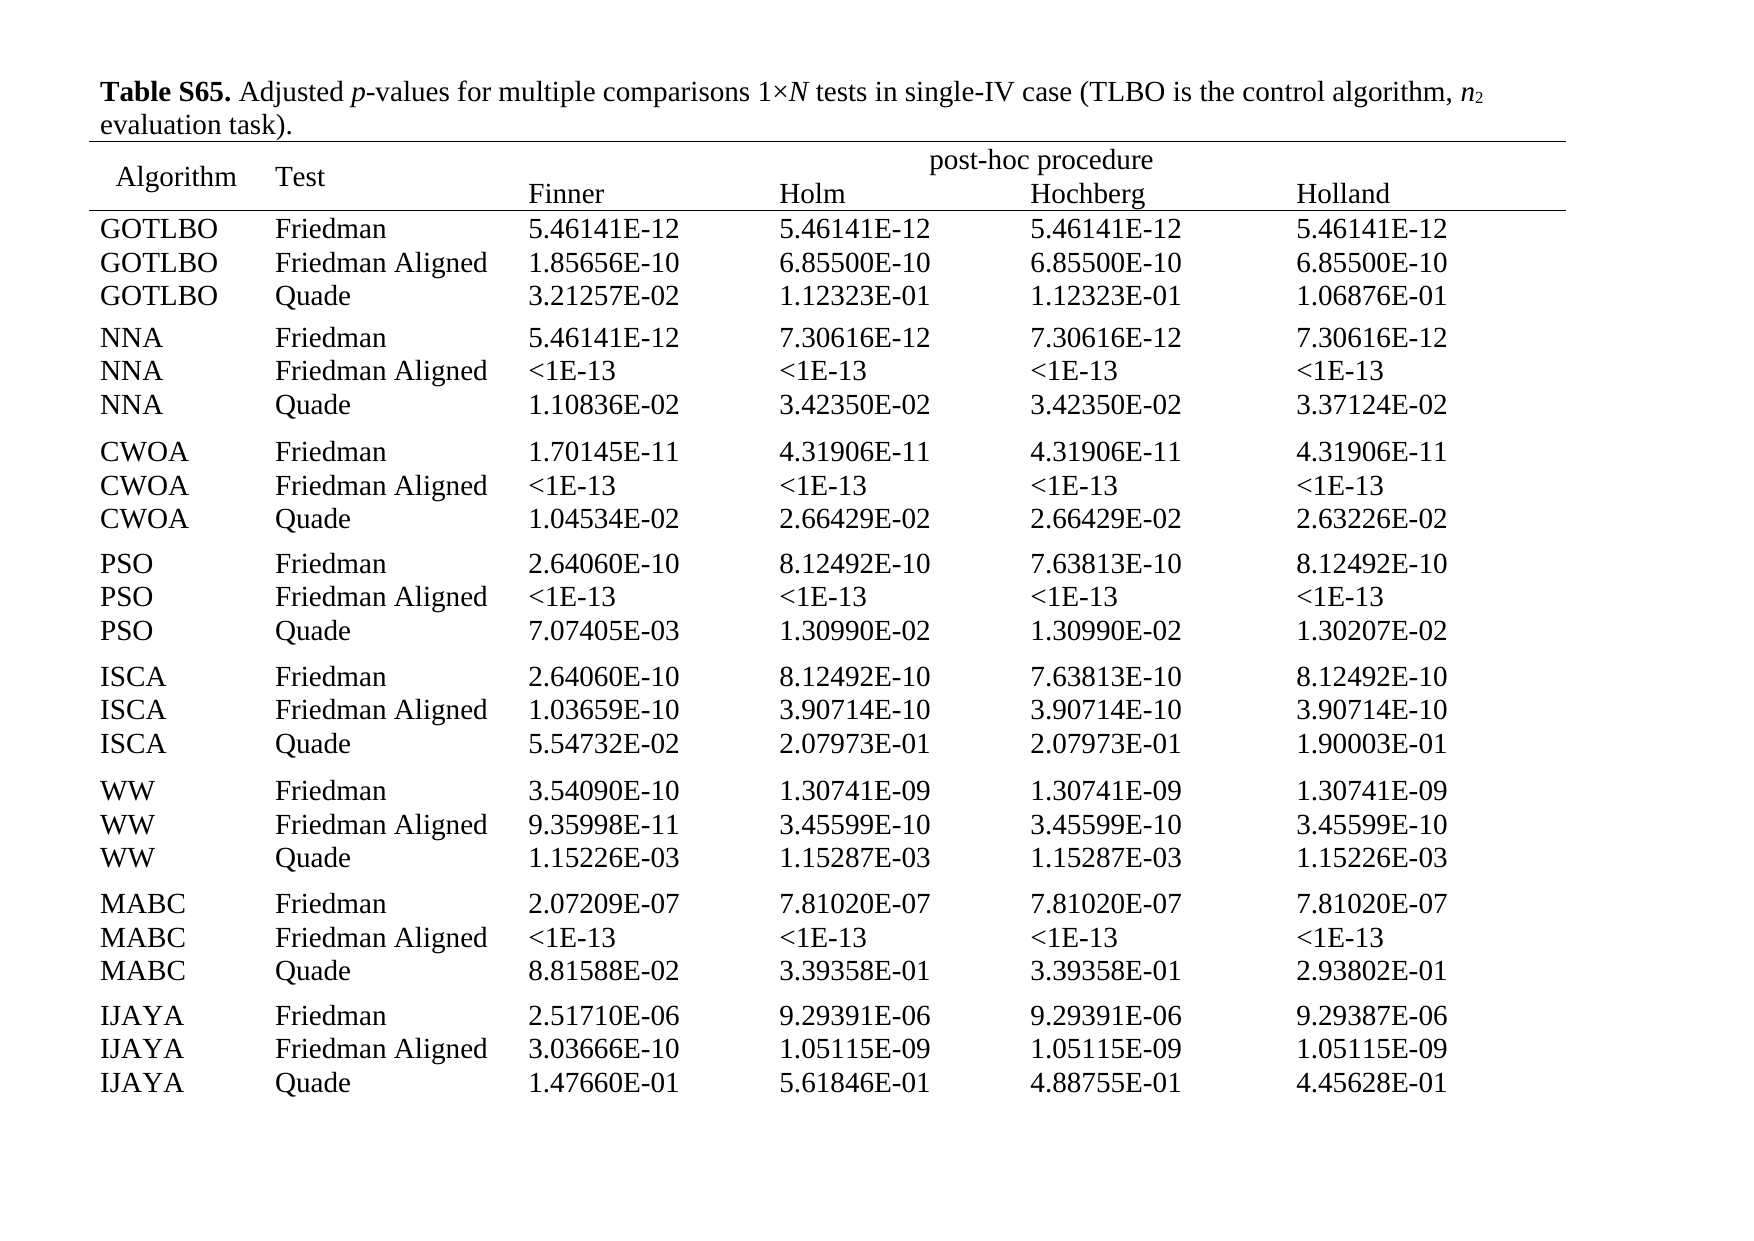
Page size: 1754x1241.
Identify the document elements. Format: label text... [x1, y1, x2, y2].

table_cell 1.30741E-09 [1285, 773, 1566, 807]
table_cell 2.64060E-10 [517, 659, 768, 692]
table_cell Holland [1285, 176, 1566, 210]
table_cell Quade [264, 613, 517, 659]
table_cell 9.35998E-11 [517, 807, 768, 840]
table_cell GOTLBO [89, 278, 263, 320]
table_cell 1.03659E-10 [517, 693, 768, 726]
table_cell 9.29391E-06 [1019, 998, 1285, 1031]
table_cell 6.85500E-10 [1019, 245, 1285, 278]
table_cell 4.31906E-11 [1285, 434, 1566, 468]
table_cell 4.31906E-11 [768, 434, 1019, 468]
table_cell 4.88755E-01 [1019, 1065, 1285, 1111]
table_cell 3.39358E-01 [1019, 953, 1285, 998]
table_cell <1E-13 [768, 579, 1019, 613]
table_cell NNA [89, 387, 263, 434]
table_cell Quade [264, 501, 517, 546]
table_cell 1.90003E-01 [1285, 726, 1566, 773]
table_cell 5.46141E-12 [768, 211, 1019, 245]
table_cell Quade [264, 387, 517, 434]
table_cell <1E-13 [768, 468, 1019, 501]
table_cell 3.90714E-10 [768, 693, 1019, 726]
table_cell 1.10836E-02 [517, 387, 768, 434]
table_cell Friedman Aligned [264, 353, 517, 387]
table_cell 1.05115E-09 [1285, 1031, 1566, 1065]
table_cell 2.07973E-01 [1019, 726, 1285, 773]
table_cell 2.07209E-07 [517, 886, 768, 920]
table_cell CWOA [89, 434, 263, 468]
table_cell Friedman [264, 546, 517, 579]
table_cell 3.45599E-10 [1019, 807, 1285, 840]
table_cell 5.46141E-12 [517, 211, 768, 245]
table_cell <1E-13 [517, 920, 768, 953]
table_cell 1.06876E-01 [1285, 278, 1566, 320]
table_cell <1E-13 [1019, 353, 1285, 387]
table_cell IJAYA [89, 1031, 263, 1065]
table_cell Friedman [264, 886, 517, 920]
table_cell 8.12492E-10 [768, 659, 1019, 692]
table_cell 2.64060E-10 [517, 546, 768, 579]
table_cell 2.63226E-02 [1285, 501, 1566, 546]
table_cell Friedman [264, 434, 517, 468]
table_cell 1.15226E-03 [1285, 840, 1566, 886]
table_cell 7.81020E-07 [1019, 886, 1285, 920]
table_cell 7.30616E-12 [1285, 320, 1566, 353]
table_cell 3.45599E-10 [1285, 807, 1566, 840]
table_cell 2.51710E-06 [517, 998, 768, 1031]
table_cell 5.46141E-12 [1019, 211, 1285, 245]
table_cell WW [89, 773, 263, 807]
table_cell IJAYA [89, 1065, 263, 1111]
table_cell 7.81020E-07 [1285, 886, 1566, 920]
table_cell 3.21257E-02 [517, 278, 768, 320]
table_cell 6.85500E-10 [1285, 245, 1566, 278]
table_cell 1.04534E-02 [517, 501, 768, 546]
table_cell MABC [89, 886, 263, 920]
table_cell 4.31906E-11 [1019, 434, 1285, 468]
table_cell 1.12323E-01 [1019, 278, 1285, 320]
table_cell 1.30741E-09 [1019, 773, 1285, 807]
table_cell 3.39358E-01 [768, 953, 1019, 998]
table_cell Finner [517, 176, 768, 210]
table_cell 8.12492E-10 [768, 546, 1019, 579]
table_cell 8.81588E-02 [517, 953, 768, 998]
table_cell IJAYA [89, 998, 263, 1031]
table_cell 3.90714E-10 [1019, 693, 1285, 726]
table_cell 7.81020E-07 [768, 886, 1019, 920]
table_cell MABC [89, 920, 263, 953]
table_cell Holm [768, 176, 1019, 210]
table_cell 1.15226E-03 [517, 840, 768, 886]
table_cell 5.46141E-12 [1285, 211, 1566, 245]
table_header Table S65. Adjusted p-values for multiple comparisons 1×N tests in single-IV case (TLBO is the control algorithm, n2 evaluation task). [89, 74, 1566, 141]
table_cell 5.61846E-01 [768, 1065, 1019, 1111]
table_cell CWOA [89, 468, 263, 501]
table_cell <1E-13 [1285, 579, 1566, 613]
table_cell post-hoc procedure [517, 142, 1566, 176]
table_cell 3.42350E-02 [768, 387, 1019, 434]
table_cell Friedman [264, 659, 517, 692]
table_cell 1.30207E-02 [1285, 613, 1566, 659]
table_cell Quade [264, 953, 517, 998]
table_cell <1E-13 [1285, 353, 1566, 387]
table_cell Hochberg [1019, 176, 1285, 210]
table_cell 1.70145E-11 [517, 434, 768, 468]
table_cell 9.29387E-06 [1285, 998, 1566, 1031]
table_cell Friedman Aligned [264, 1031, 517, 1065]
table_cell Quade [264, 726, 517, 773]
table_cell PSO [89, 613, 263, 659]
table_cell Friedman Aligned [264, 579, 517, 613]
table_cell 5.46141E-12 [517, 320, 768, 353]
table_cell <1E-13 [768, 920, 1019, 953]
table_cell <1E-13 [1019, 468, 1285, 501]
table_cell Test [264, 142, 517, 210]
table_cell 2.66429E-02 [768, 501, 1019, 546]
table_cell 7.30616E-12 [768, 320, 1019, 353]
table_cell 1.30990E-02 [768, 613, 1019, 659]
table_cell <1E-13 [768, 353, 1019, 387]
table_cell Friedman Aligned [264, 468, 517, 501]
table_cell 1.12323E-01 [768, 278, 1019, 320]
table_cell 7.63813E-10 [1019, 659, 1285, 692]
table_cell GOTLBO [89, 245, 263, 278]
table_cell <1E-13 [517, 579, 768, 613]
table_cell <1E-13 [1019, 579, 1285, 613]
table_cell GOTLBO [89, 211, 263, 245]
table_cell Quade [264, 840, 517, 886]
table_cell 7.63813E-10 [1019, 546, 1285, 579]
table_cell PSO [89, 579, 263, 613]
table_cell Friedman [264, 773, 517, 807]
table_cell 1.05115E-09 [768, 1031, 1019, 1065]
table_cell NNA [89, 320, 263, 353]
table_cell 1.15287E-03 [768, 840, 1019, 886]
table_cell ISCA [89, 726, 263, 773]
table_cell PSO [89, 546, 263, 579]
table_cell 3.42350E-02 [1019, 387, 1285, 434]
table_cell 8.12492E-10 [1285, 546, 1566, 579]
table_cell 7.30616E-12 [1019, 320, 1285, 353]
table_cell <1E-13 [1019, 920, 1285, 953]
table_cell WW [89, 807, 263, 840]
table_cell 3.54090E-10 [517, 773, 768, 807]
table_cell 8.12492E-10 [1285, 659, 1566, 692]
table_cell Friedman [264, 211, 517, 245]
table_cell <1E-13 [517, 353, 768, 387]
table_cell Friedman Aligned [264, 807, 517, 840]
table_cell CWOA [89, 501, 263, 546]
table_cell <1E-13 [1285, 468, 1566, 501]
table_cell ISCA [89, 693, 263, 726]
table_cell 1.47660E-01 [517, 1065, 768, 1111]
table_cell 2.93802E-01 [1285, 953, 1566, 998]
table_cell Quade [264, 278, 517, 320]
table_cell <1E-13 [1285, 920, 1566, 953]
table_cell Quade [264, 1065, 517, 1111]
table_cell Algorithm [89, 142, 263, 210]
table_cell 2.07973E-01 [768, 726, 1019, 773]
table_cell 5.54732E-02 [517, 726, 768, 773]
table_cell NNA [89, 353, 263, 387]
table_cell MABC [89, 953, 263, 998]
table_cell 1.85656E-10 [517, 245, 768, 278]
table_cell 2.66429E-02 [1019, 501, 1285, 546]
table_cell WW [89, 840, 263, 886]
table_cell Friedman Aligned [264, 245, 517, 278]
table_cell 4.45628E-01 [1285, 1065, 1566, 1111]
table_cell 1.05115E-09 [1019, 1031, 1285, 1065]
table_cell 3.45599E-10 [768, 807, 1019, 840]
table_cell 9.29391E-06 [768, 998, 1019, 1031]
table_cell Friedman [264, 320, 517, 353]
table_cell Friedman Aligned [264, 693, 517, 726]
table_cell 3.37124E-02 [1285, 387, 1566, 434]
table_cell <1E-13 [517, 468, 768, 501]
table_cell 3.90714E-10 [1285, 693, 1566, 726]
table_cell 3.03666E-10 [517, 1031, 768, 1065]
table_cell ISCA [89, 659, 263, 692]
table_cell 1.30741E-09 [768, 773, 1019, 807]
table_cell 6.85500E-10 [768, 245, 1019, 278]
table_cell Friedman [264, 998, 517, 1031]
table_cell 7.07405E-03 [517, 613, 768, 659]
table_cell 1.15287E-03 [1019, 840, 1285, 886]
table_cell 1.30990E-02 [1019, 613, 1285, 659]
table_cell Friedman Aligned [264, 920, 517, 953]
